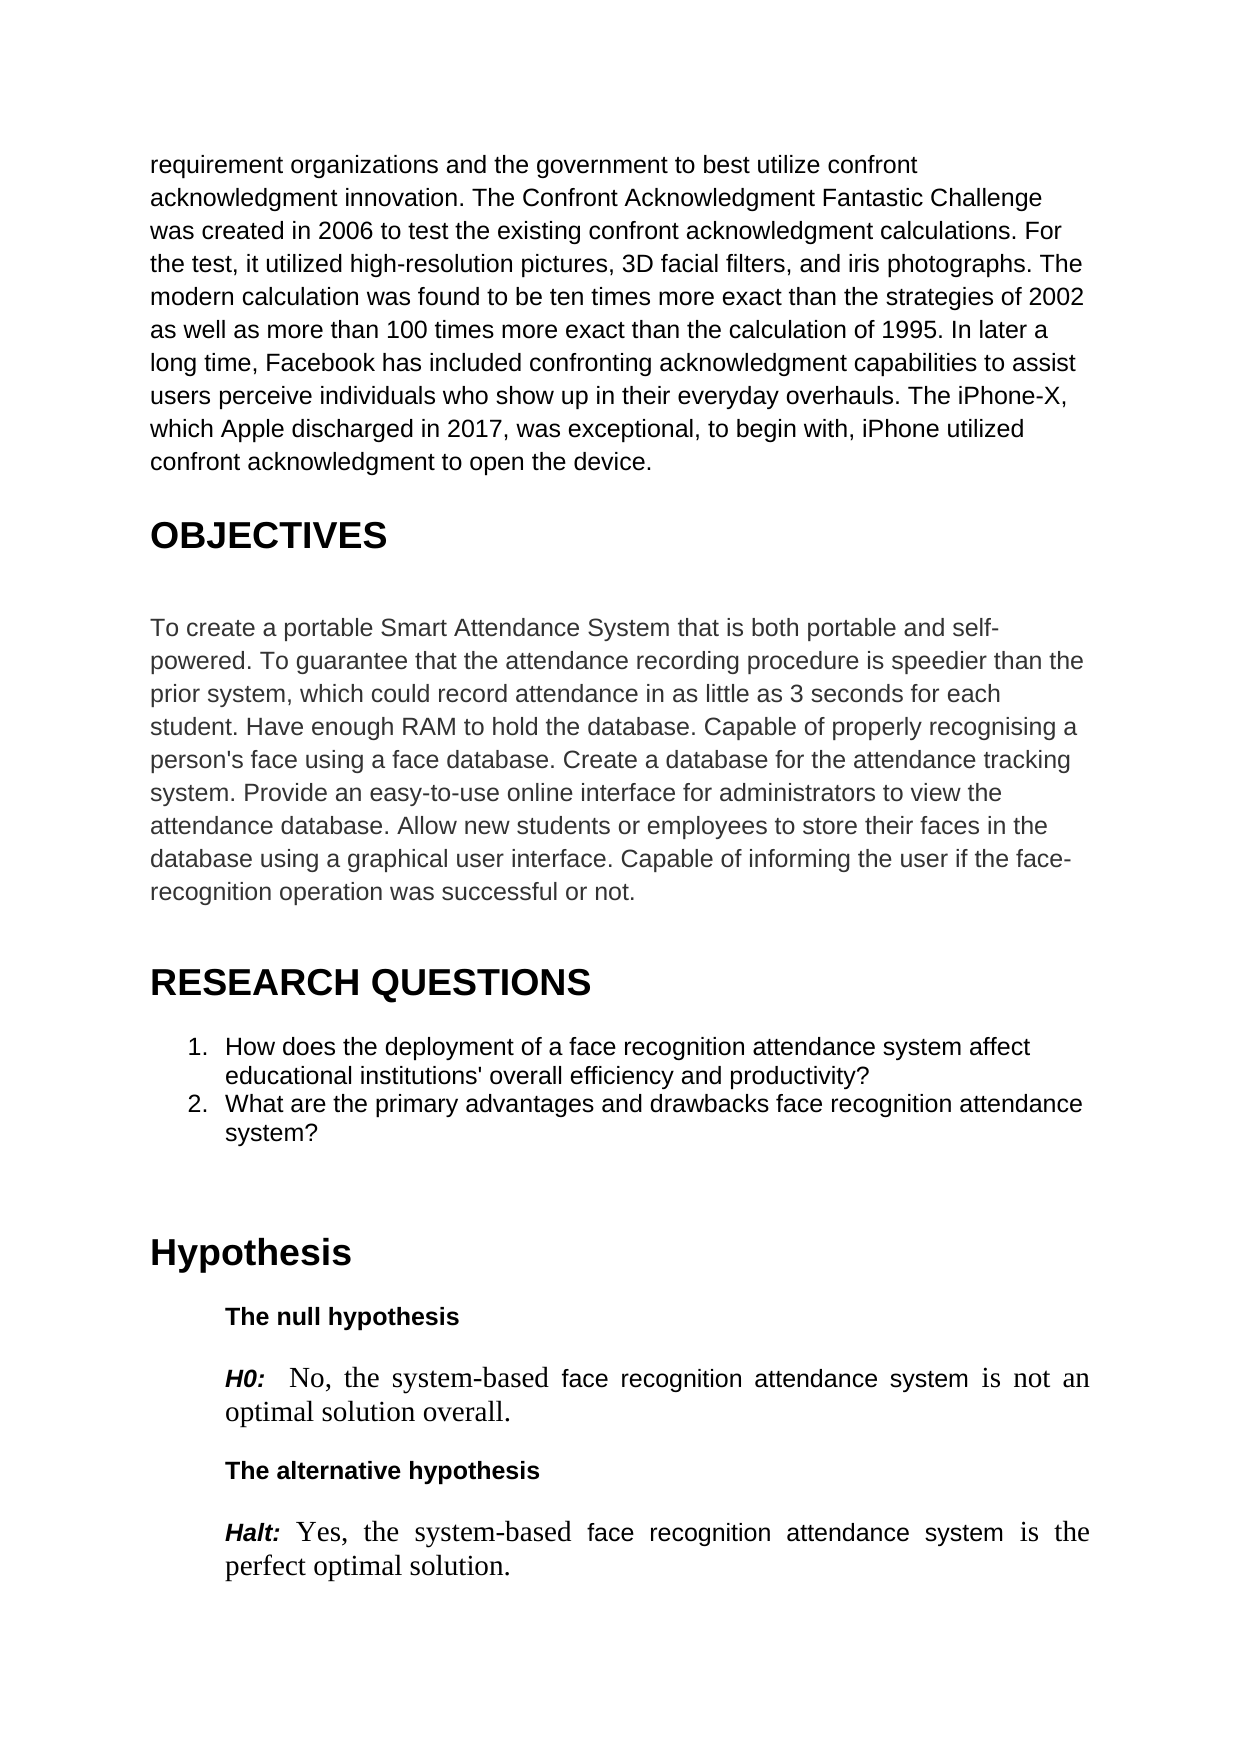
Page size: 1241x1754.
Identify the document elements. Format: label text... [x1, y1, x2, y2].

text RESEARCH QUESTIONS [150, 960, 1090, 1003]
text To create a portable Smart Attendance System that is both portable and self-powered. To guarantee that the attendance recording procedure is speedier than the prior system, which could record attendance in as little as 3 seconds for each student. Have enough RAM to hold the database. Capable of properly recognising a person's face using a face database. Create a database for the attendance tracking system. Provide an easy-to-use online interface for administrators to view the attendance database. Allow new students or employees to store their faces in the database using a graphical user interface. Capable of informing the user if the face-recognition operation was successful or not. [150, 613, 1090, 906]
text H0: No, the system-based face recognition attendance system is not an optimal solution overall. [225, 1360, 1090, 1427]
text Halt: Yes, the system-based face recognition attendance system is the perfect optimal solution. [225, 1514, 1090, 1581]
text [150, 150, 1090, 476]
subtitle Hypothesis [150, 1230, 1090, 1273]
list What are the primary advantages and drawbacks face recognition attendance system? [187, 1089, 1090, 1147]
list How does the deployment of a face recognition attendance system affect educational institutions' overall efficiency and productivity? [187, 1032, 1090, 1089]
text OBJECTIVES [150, 513, 1090, 556]
subtitle The null hypothesis [150, 1302, 1090, 1331]
subtitle The alternative hypothesis [150, 1456, 1090, 1485]
